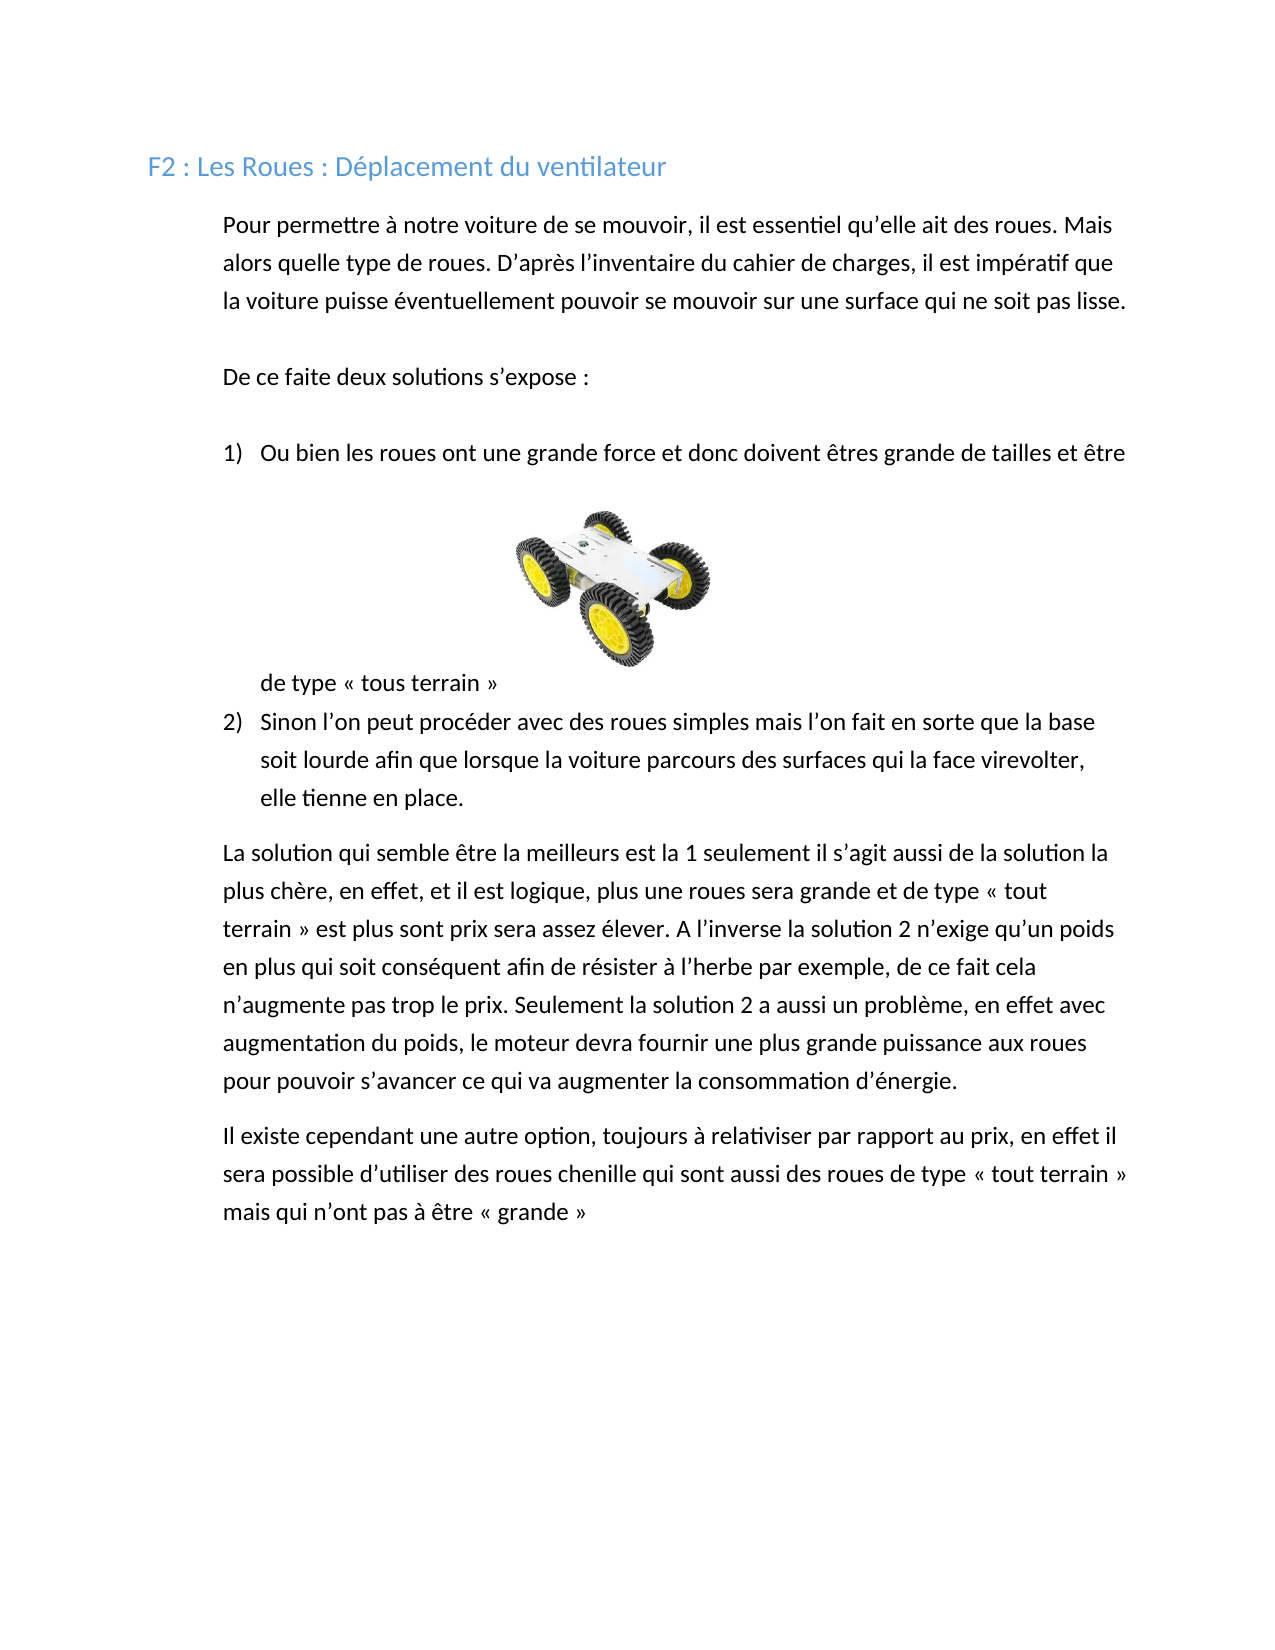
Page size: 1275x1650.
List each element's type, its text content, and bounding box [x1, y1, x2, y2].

text La solution qui semble être la meilleurs est la 1 seulement il s’agit aussi de la solution la plus chère, en effet, et il est logique, plus une roues sera grande et de type « tout terrain » est plus sont prix sera assez élever. A l’inverse la solution 2 n’exige qu’un poids en plus qui soit conséquent afin de résister à l’herbe par exemple, de ce fait cela n’augmente pas trop le prix. Seulement la solution 2 a aussi un problème, en effet avec augmentation du poids, le moteur devra fournir une plus grande puissance aux roues pour pouvoir s’avancer ce qui va augmenter la consommation d’énergie. [223, 837, 1127, 1096]
picture [503, 475, 721, 692]
list Pour permettre à notre voiture de se mouvoir, il est essentiel qu’elle ait des roues. Mais alors quelle type de roues. D’après l’inventaire du cahier de charges, il est impératif que la voiture puisse éventuellement pouvoir se mouvoir sur une surface qui ne soit pas lisse. [223, 209, 1127, 316]
list Sinon l’on peut procéder avec des roues simples mais l’on fait en sorte que la base soit lourde afin que lorsque la voiture parcours des surfaces qui la face virevolter, elle tienne en place. [223, 706, 1127, 812]
list Ou bien les roues ont une grande force et donc doivent êtres grande de tailles et être de type « tous terrain » [223, 437, 1127, 698]
list De ce faite deux solutions s’expose : [223, 361, 1127, 392]
text F2 : Les Roues : Déplacement du ventilateur [148, 148, 1127, 183]
text Il existe cependant une autre option, toujours à relativiser par rapport au prix, en effet il sera possible d’utiliser des roues chenille qui sont aussi des roues de type « tout terrain » mais qui n’ont pas à être « grande » [223, 1120, 1127, 1227]
